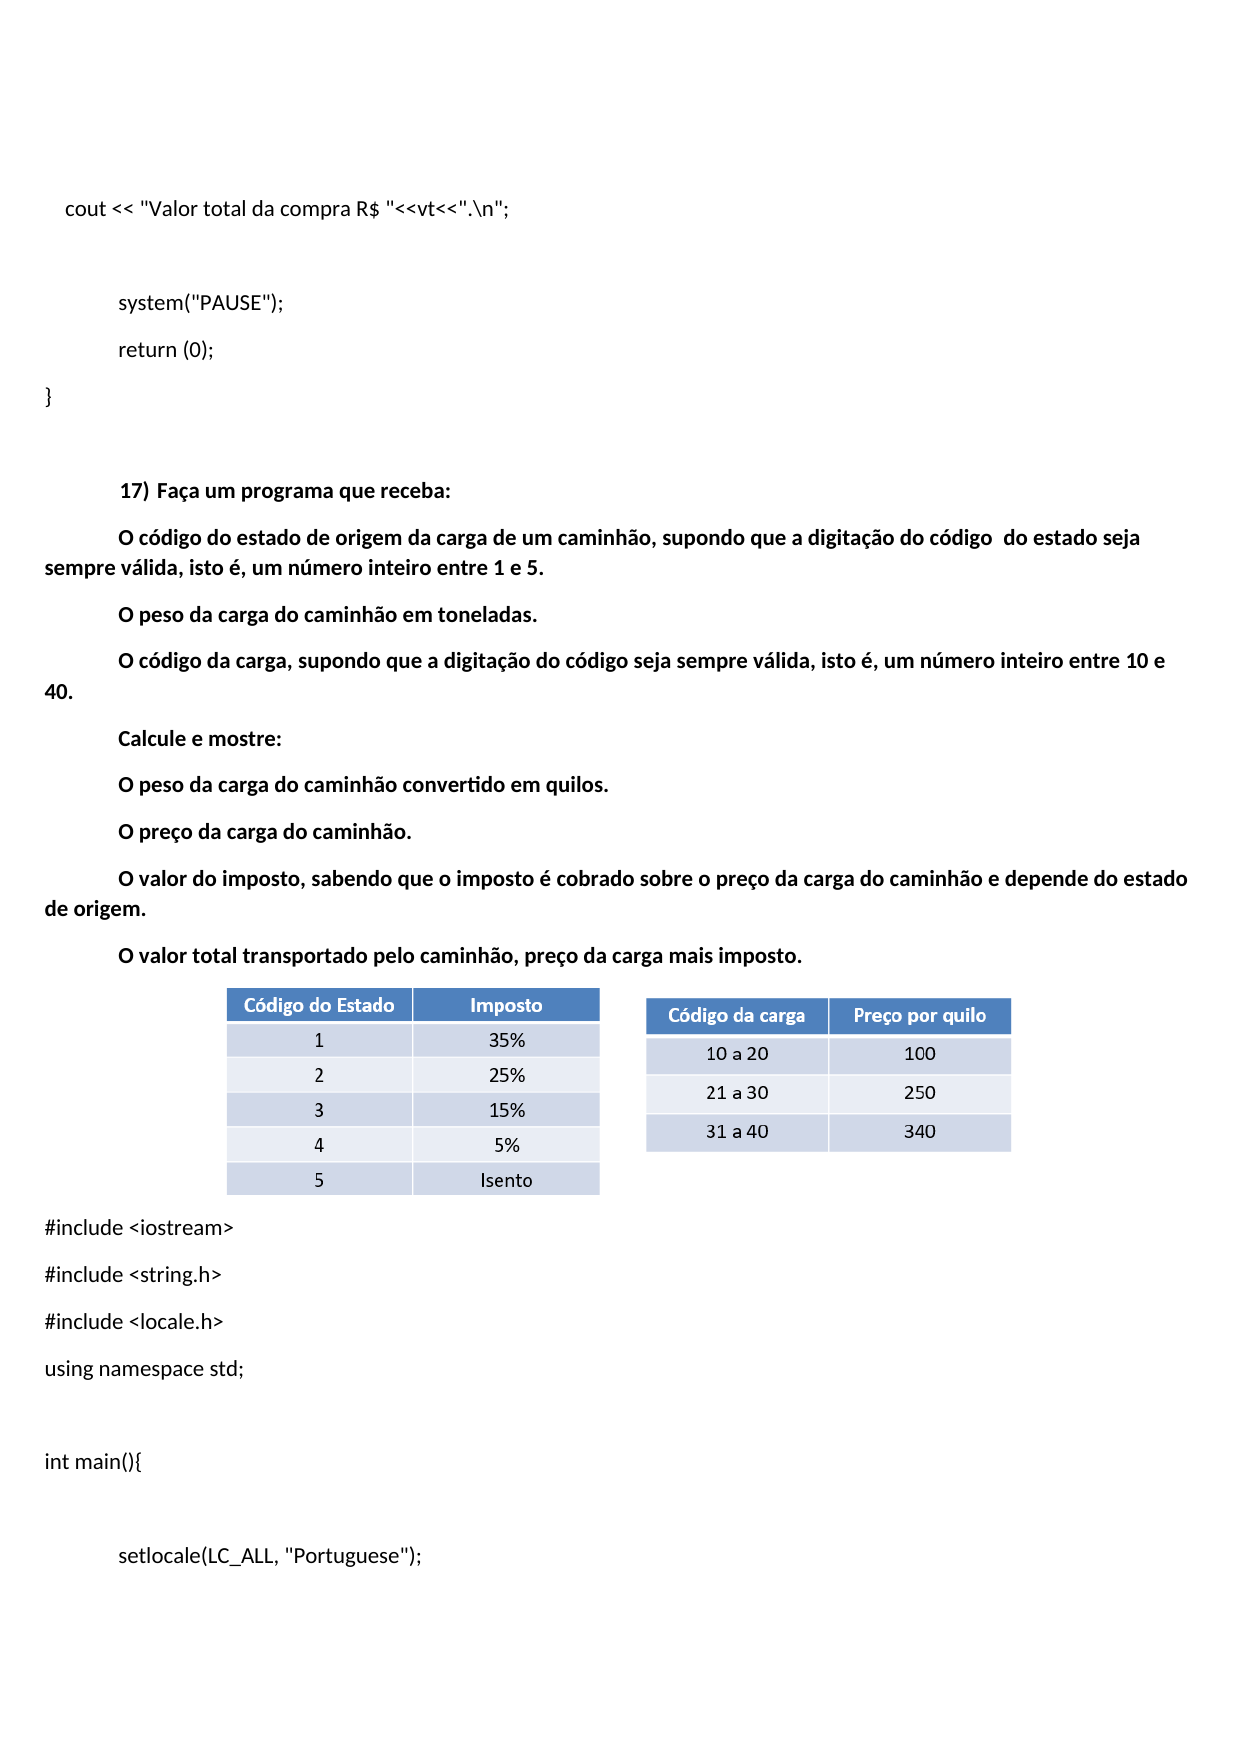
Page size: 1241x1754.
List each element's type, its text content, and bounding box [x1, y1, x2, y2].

text O valor do imposto, sabendo que o imposto é cobrado sobre o preço da carga do caminhão e depende do estado de origem. [44, 864, 1196, 922]
text O código da carga, supondo que a digitação do código seja sempre válida, isto é, um número inteiro entre 10 e 40. [44, 647, 1196, 705]
text cout << "Valor total da compra R$ "<<vt<<".\n"; [44, 194, 1196, 222]
text #include <locale.h> [44, 1307, 1196, 1335]
text O peso da carga do caminhão em toneladas. [44, 600, 1196, 628]
text O preço da carga do caminhão. [44, 817, 1196, 845]
text using namespace std; [44, 1354, 1196, 1382]
list Faça um programa que receba: [119, 476, 1196, 504]
text #include <string.h> [44, 1260, 1196, 1288]
text system("PAUSE"); [44, 288, 1196, 316]
text } [44, 382, 1196, 410]
text O código do estado de origem da carga de um caminhão, supondo que a digitação do código do estado seja sempre válida, isto é, um número inteiro entre 1 e 5. [44, 523, 1196, 581]
text Calcule e mostre: [44, 724, 1196, 752]
text setlocale(LC_ALL, "Portuguese"); [44, 1541, 1196, 1569]
text O peso da carga do caminhão convertido em quilos. [44, 771, 1196, 798]
text O valor total transportado pelo caminhão, preço da carga mais imposto. [44, 941, 1196, 969]
text return (0); [44, 335, 1196, 363]
text int main(){ [44, 1447, 1196, 1475]
text #include <iostream> [44, 1213, 1196, 1241]
picture [226, 988, 1014, 1195]
